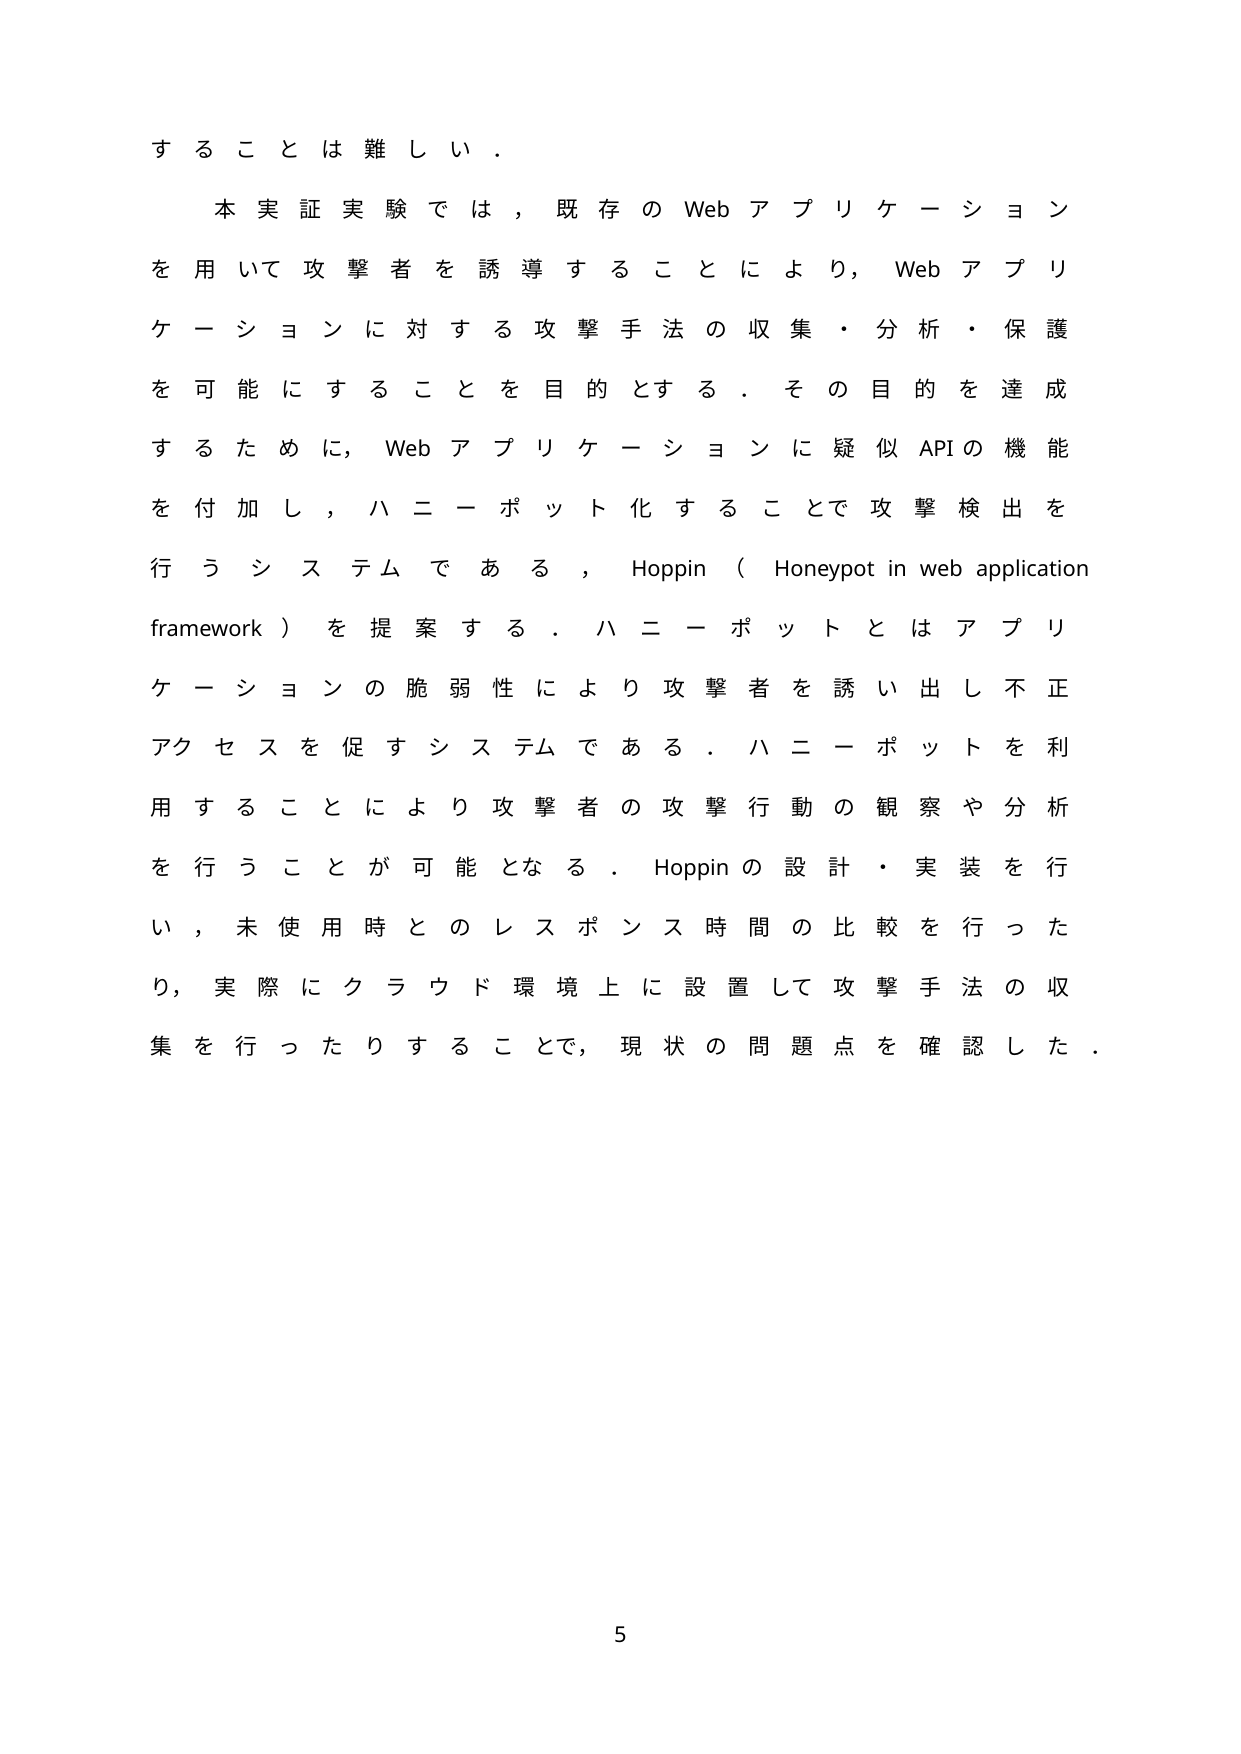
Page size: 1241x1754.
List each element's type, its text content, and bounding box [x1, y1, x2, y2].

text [150, 118, 1090, 178]
text 本実証実験では，既存のWebアプリケーションを用いて攻撃者を誘導することにより，Webアプリケーションに対する攻撃手法の収集・分析・保護を可能にすることを目的とする．その目的を達成するために，Webアプリケーションに疑似APIの機能を付加し，ハニーポット化することで攻撃検出を行うシステムである，Hoppin（Honeypot in web application framework）を提案する．ハニーポットとはアプリケーションの脆弱性により攻撃者を誘い出し不正アクセスを促すシステムである．ハニーポットを利用することにより攻撃者の攻撃行動の観察や分析を行うことが可能となる．Hoppin の設計・実装を行い，未使用時とのレスポンス時間の比較を行ったり，実際にクラウド環境上に設置して攻撃手法の収集を行ったりすることで，現状の問題点を確認した． [150, 178, 1090, 1075]
